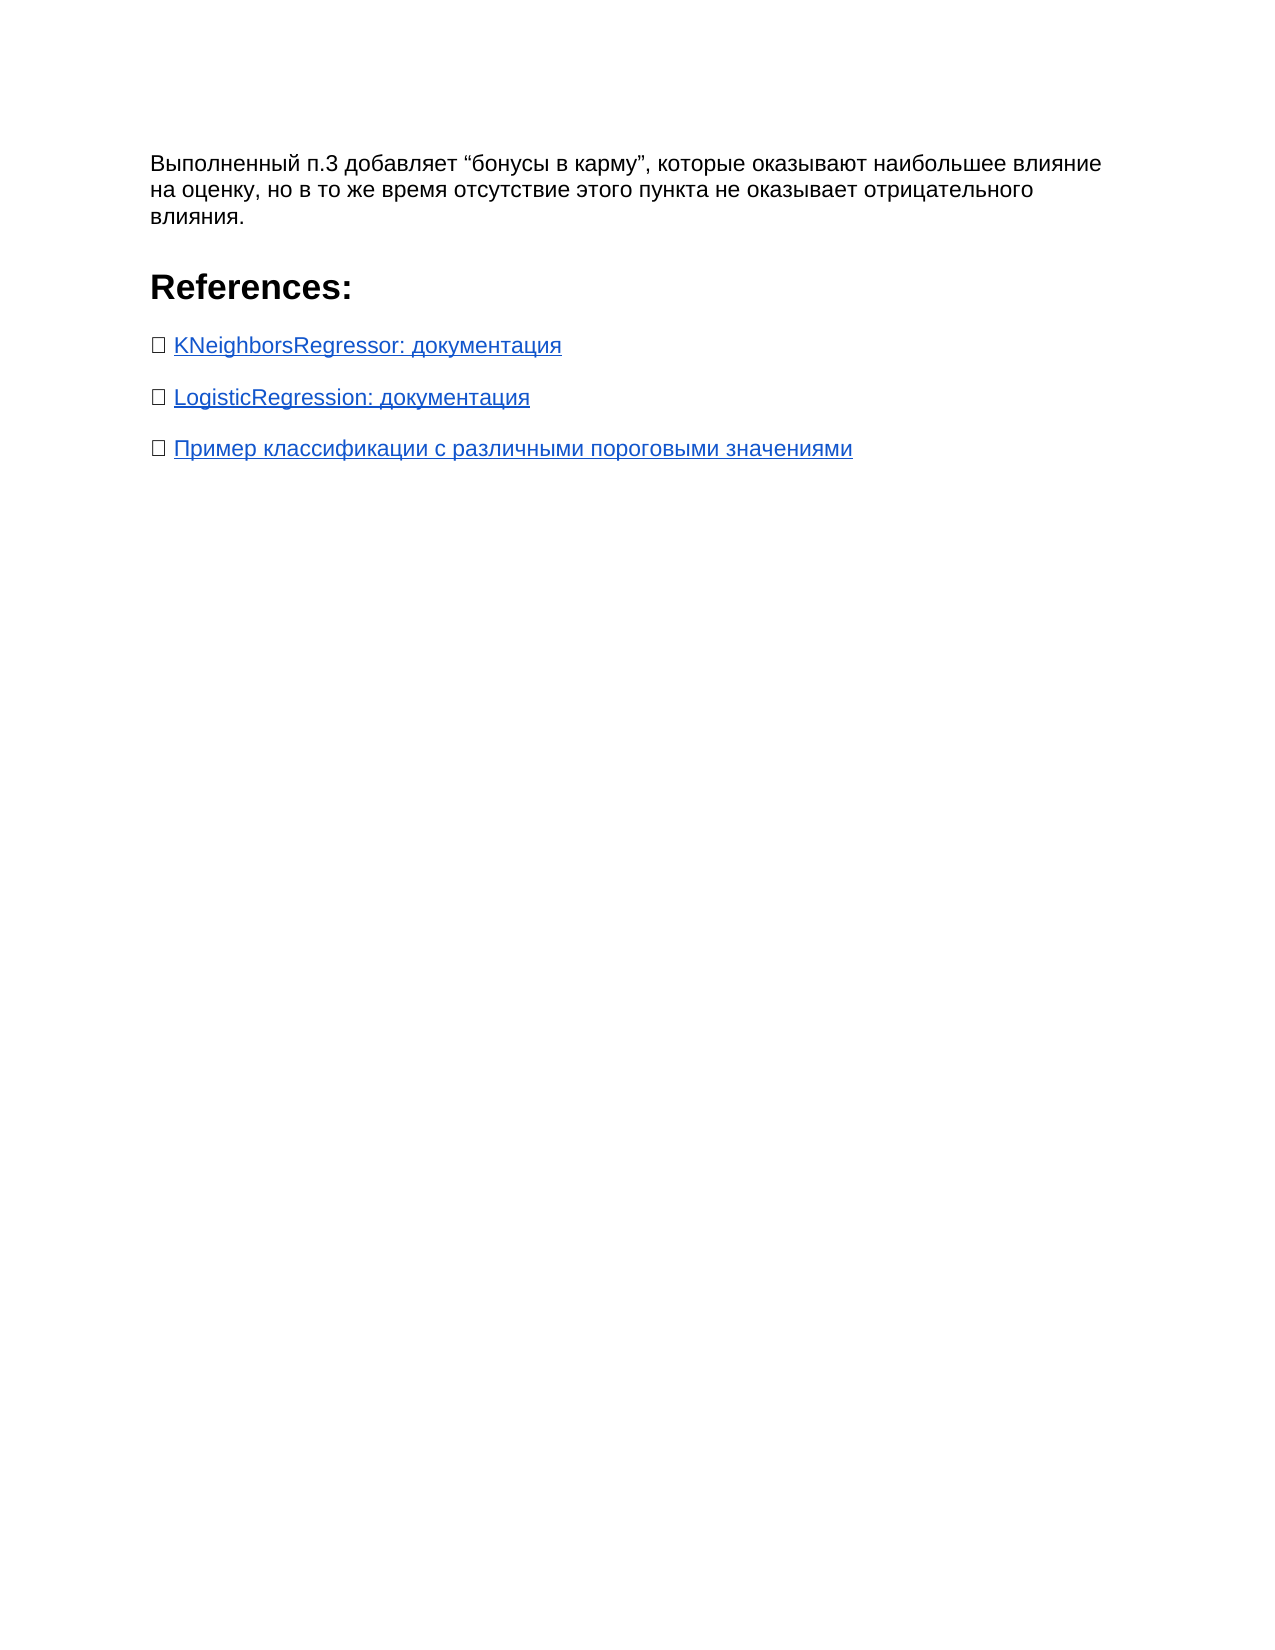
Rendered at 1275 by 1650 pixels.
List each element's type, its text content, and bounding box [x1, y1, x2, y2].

text 🔗 LogisticRegression: документация [150, 384, 1125, 410]
text 🔗 Пример классификации с различными пороговыми значениями [150, 435, 1125, 461]
text Выполненный п.3 добавляет “бонусы в карму”, которые оказывают наибольшее влияние на оценку, но в то же время отсутствие этого пункта не оказывает отрицательного влияния. [150, 150, 1125, 229]
text 🔗 KNeighborsRegressor: документация [150, 332, 1125, 359]
subtitle References: [150, 267, 1125, 307]
